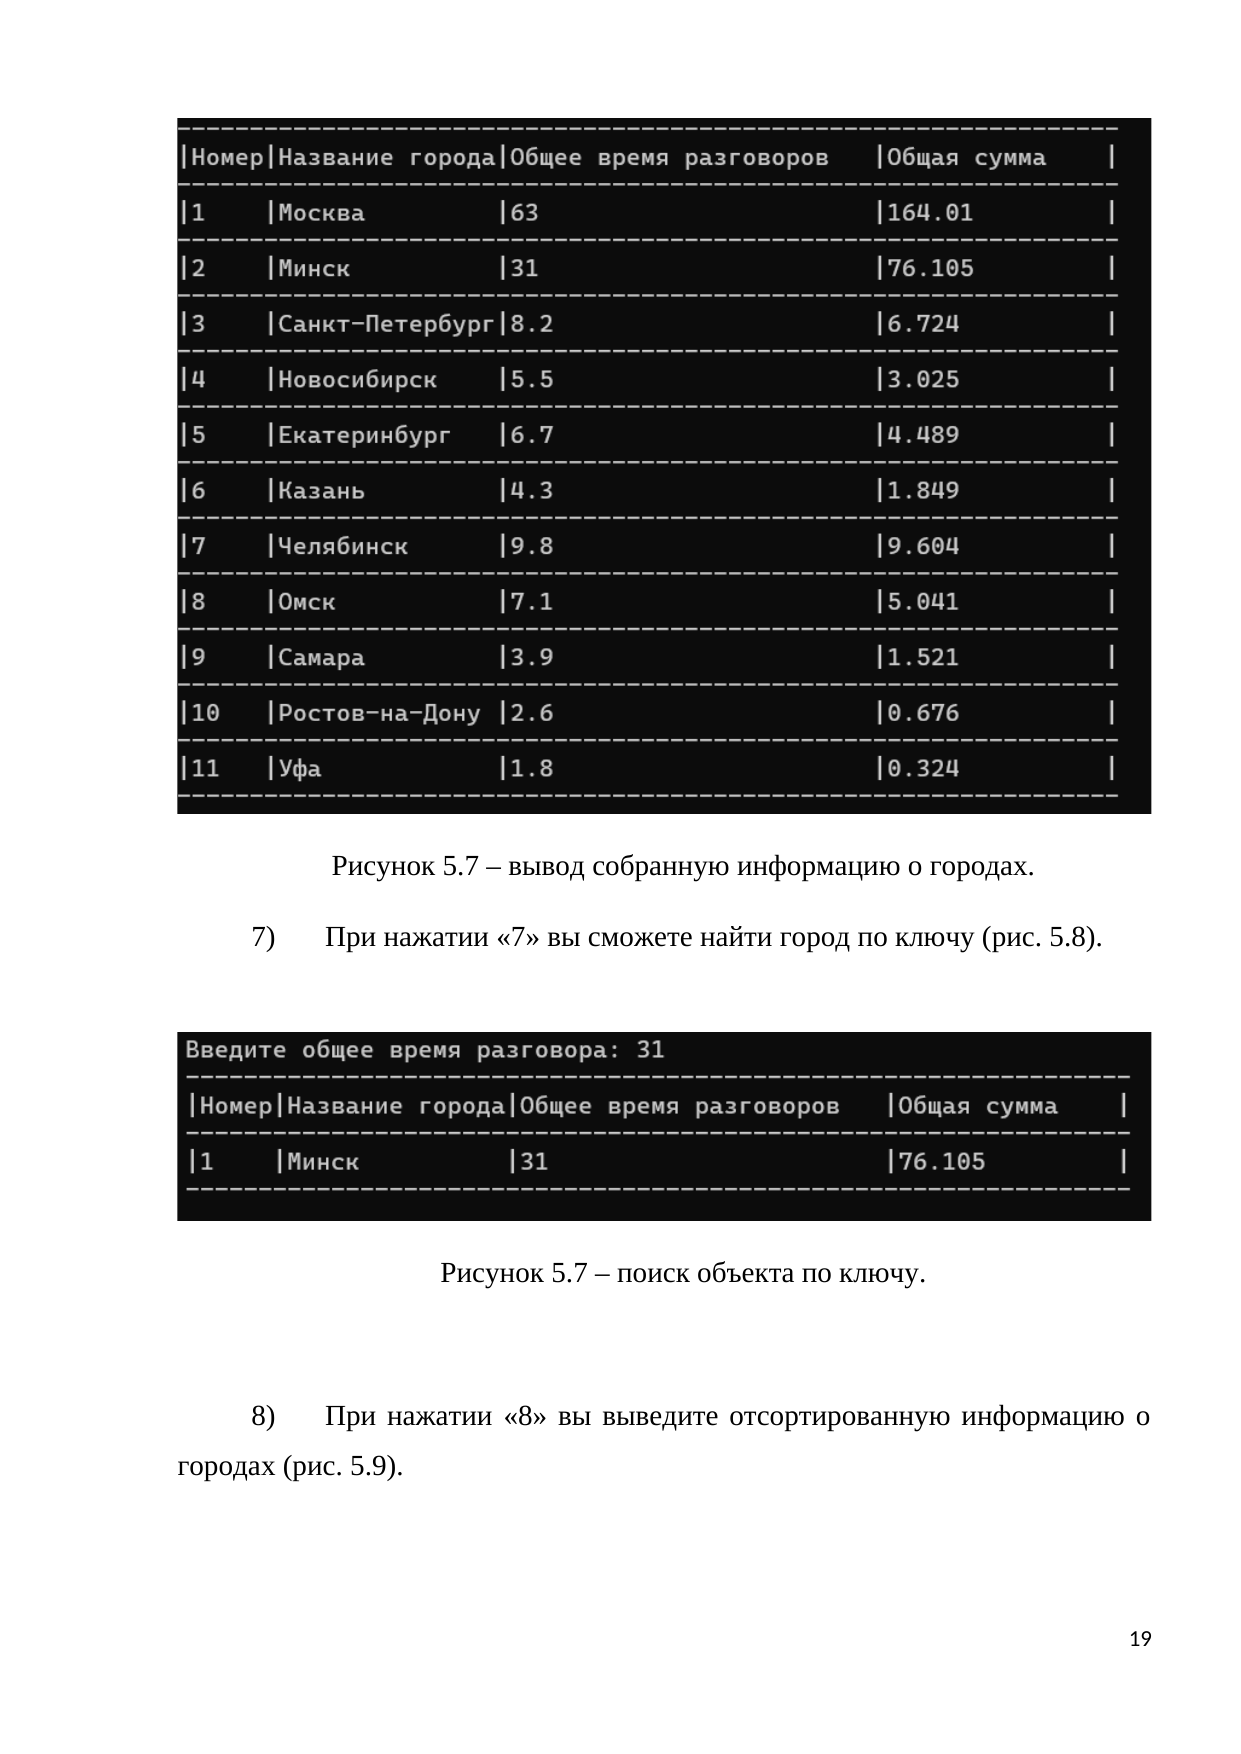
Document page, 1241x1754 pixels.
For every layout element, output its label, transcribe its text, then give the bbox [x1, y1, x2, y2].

picture [177, 1032, 1152, 1221]
list При нажатии «7» вы сможете найти город по ключу (рис. 5.8). [177, 919, 1152, 953]
list При нажатии «8» вы выведите отсортированную информацию о городах (рис. 5.9). [177, 1398, 1152, 1481]
text Рисунок 5.7 – поиск объекта по ключу. [215, 1255, 1152, 1289]
text Рисунок 5.7 – вывод собранную информацию о городах. [215, 848, 1152, 882]
picture [177, 118, 1152, 814]
